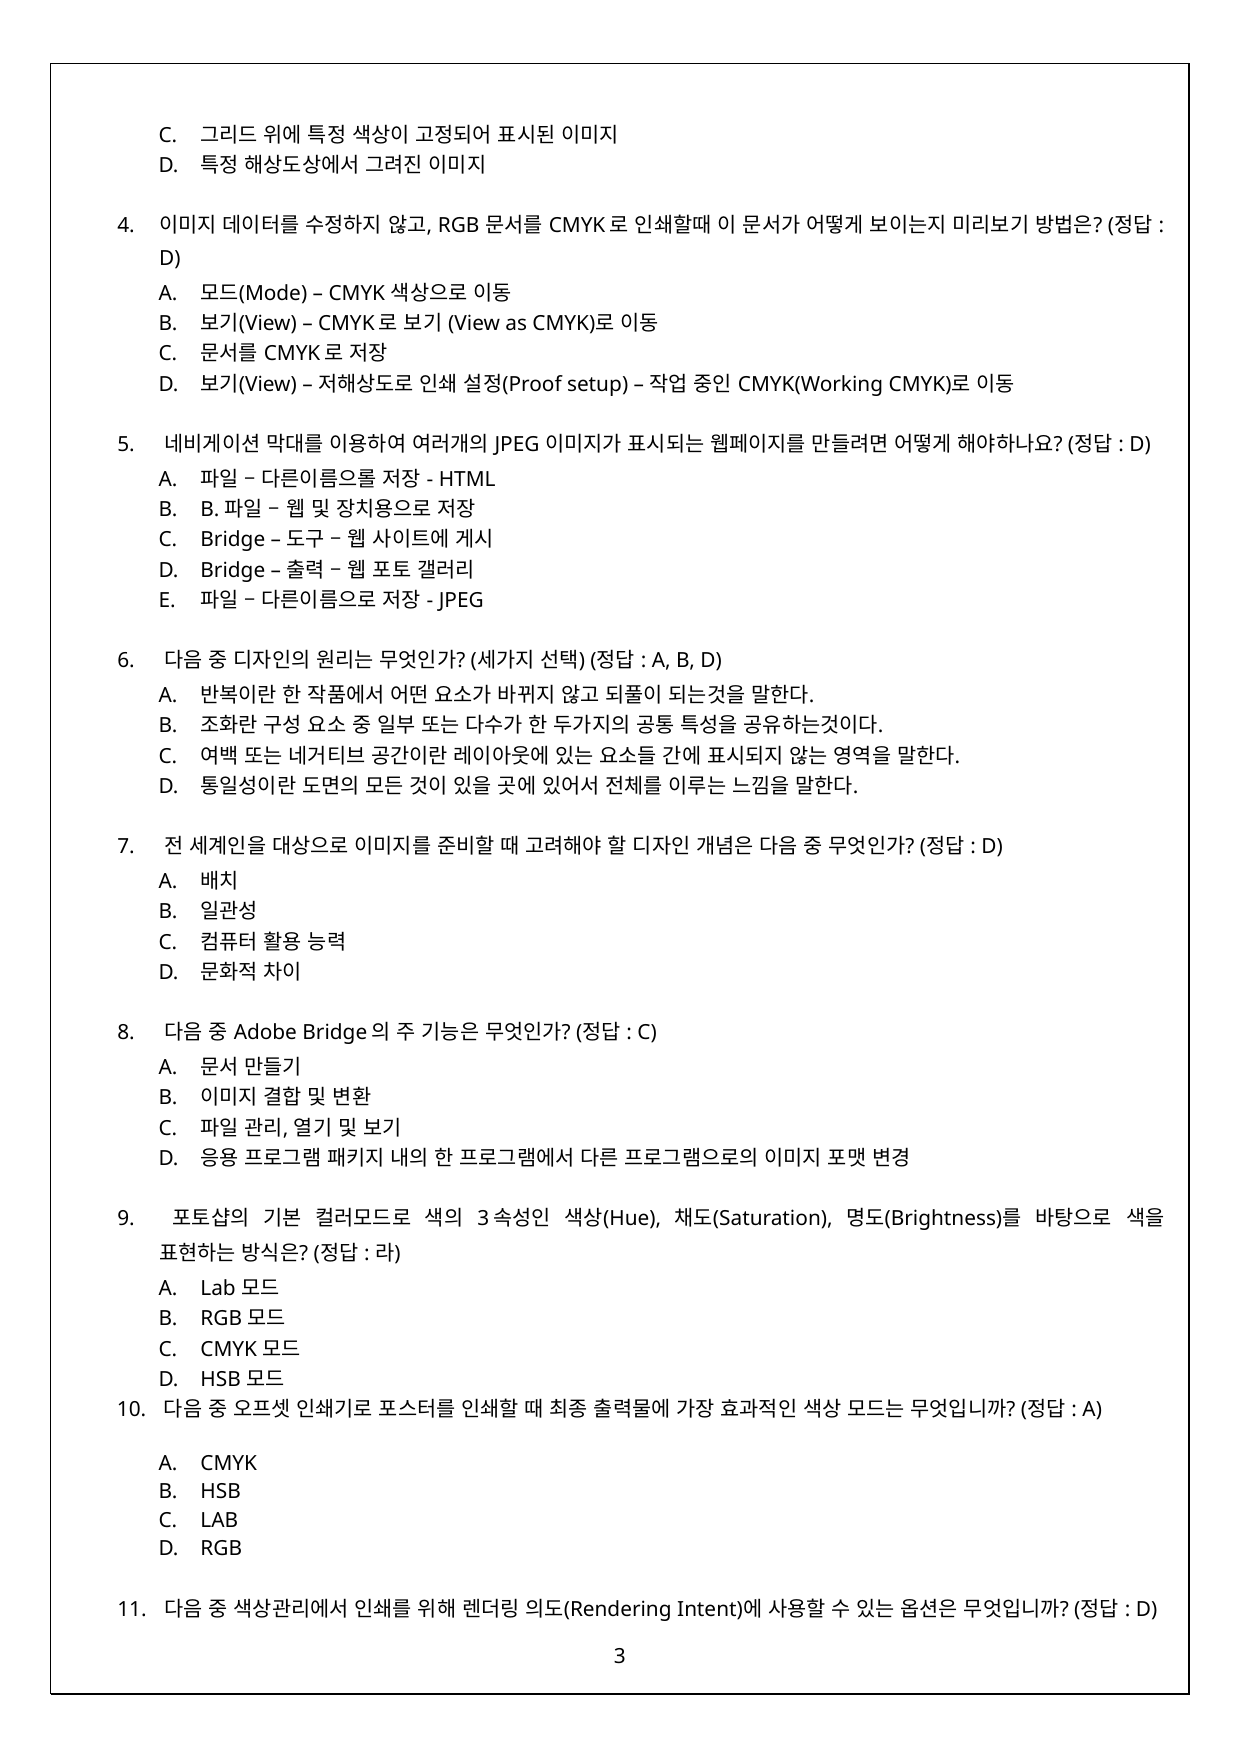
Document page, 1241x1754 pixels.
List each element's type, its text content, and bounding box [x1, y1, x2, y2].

list 전 세계인을 대상으로 이미지를 준비할 때 고려해야 할 디자인 개념은 다음 중 무엇인가? (정답 : D) [117, 829, 1164, 860]
list 문화적 차이 [158, 955, 1164, 986]
list 보기(View) – CMYK로 보기 (View as CMYK)로 이동 [158, 306, 1164, 336]
list 다음 중 Adobe Bridge의 주 기능은 무엇인가? (정답 : C) [117, 1016, 1164, 1046]
list 파일 – 다른이름으롤 저장 - HTML [158, 462, 1164, 492]
list RGB 모드 [158, 1301, 1164, 1332]
list Lab 모드 [158, 1271, 1164, 1301]
list Bridge – 출력 – 웹 포토 갤러리 [158, 553, 1164, 583]
list 네비게이션 막대를 이용하여 여러개의 JPEG 이미지가 표시되는 웹페이지를 만들려면 어떻게 해야하나요? (정답 : D) [117, 427, 1164, 457]
list 컴퓨터 활용 능력 [158, 925, 1164, 955]
list 파일 관리, 열기 및 보기 [158, 1111, 1164, 1141]
list LAB [158, 1505, 1164, 1533]
list 조화란 구성 요소 중 일부 또는 다수가 한 두가지의 공통 특성을 공유하는것이다. [158, 708, 1164, 739]
list 다음 중 디자인의 원리는 무엇인가? (세가지 선택) (정답 : A, B, D) [117, 643, 1164, 674]
list 이미지 결합 및 변환 [158, 1081, 1164, 1111]
list 다음 중 색상관리에서 인쇄를 위해 렌더링 의도(Rendering Intent)에 사용할 수 있는 옵션은 무엇입니까? (정답 : D) [117, 1592, 1164, 1622]
list Bridge – 도구 – 웹 사이트에 게시 [158, 522, 1164, 553]
list 반복이란 한 작품에서 어떤 요소가 바뀌지 않고 되풀이 되는것을 말한다. [158, 678, 1164, 708]
list 다음 중 오프셋 인쇄기로 포스터를 인쇄할 때 최종 출력물에 가장 효과적인 색상 모드는 무엇입니까? (정답 : A) [117, 1392, 1164, 1423]
list 포토샵의 기본 컬러모드로 색의 3속성인 색상(Hue), 채도(Saturation), 명도(Brightness)를 바탕으로 색을 표현하는 방식은? (정답 : 라) [117, 1202, 1164, 1267]
list 이미지 데이터를 수정하지 않고, RGB 문서를 CMYK로 인쇄할때 이 문서가 어떻게 보이는지 미리보기 방법은? (정답 : D) [117, 209, 1164, 272]
list 문서를 CMYK로 저장 [158, 336, 1164, 367]
list 문서 만들기 [158, 1050, 1164, 1081]
list CMYK [158, 1448, 1164, 1476]
list 모드(Mode) – CMYK 색상으로 이동 [158, 276, 1164, 306]
list 파일 – 다른이름으로 저장 - JPEG [158, 583, 1164, 613]
list 보기(View) – 저해상도로 인쇄 설정(Proof setup) – 작업 중인 CMYK(Working CMYK)로 이동 [158, 367, 1164, 397]
list 그리드 위에 특정 색상이 고정되어 표시된 이미지 [158, 118, 1164, 148]
list RGB [158, 1533, 1164, 1562]
list 통일성이란 도면의 모든 것이 있을 곳에 있어서 전체를 이루는 느낌을 말한다. [158, 769, 1164, 799]
list 응용 프로그램 패키지 내의 한 프로그램에서 다른 프로그램으로의 이미지 포맷 변경 [158, 1141, 1164, 1172]
list CMYK 모드 [158, 1332, 1164, 1362]
list 여백 또는 네거티브 공간이란 레이아웃에 있는 요소들 간에 표시되지 않는 영역을 말한다. [158, 739, 1164, 769]
list 일관성 [158, 894, 1164, 925]
list 배치 [158, 864, 1164, 894]
list HSB 모드 [158, 1362, 1164, 1392]
list B. 파일 – 웹 및 장치용으로 저장 [158, 492, 1164, 522]
list 특정 해상도상에서 그려진 이미지 [158, 148, 1164, 179]
list HSB [158, 1476, 1164, 1505]
